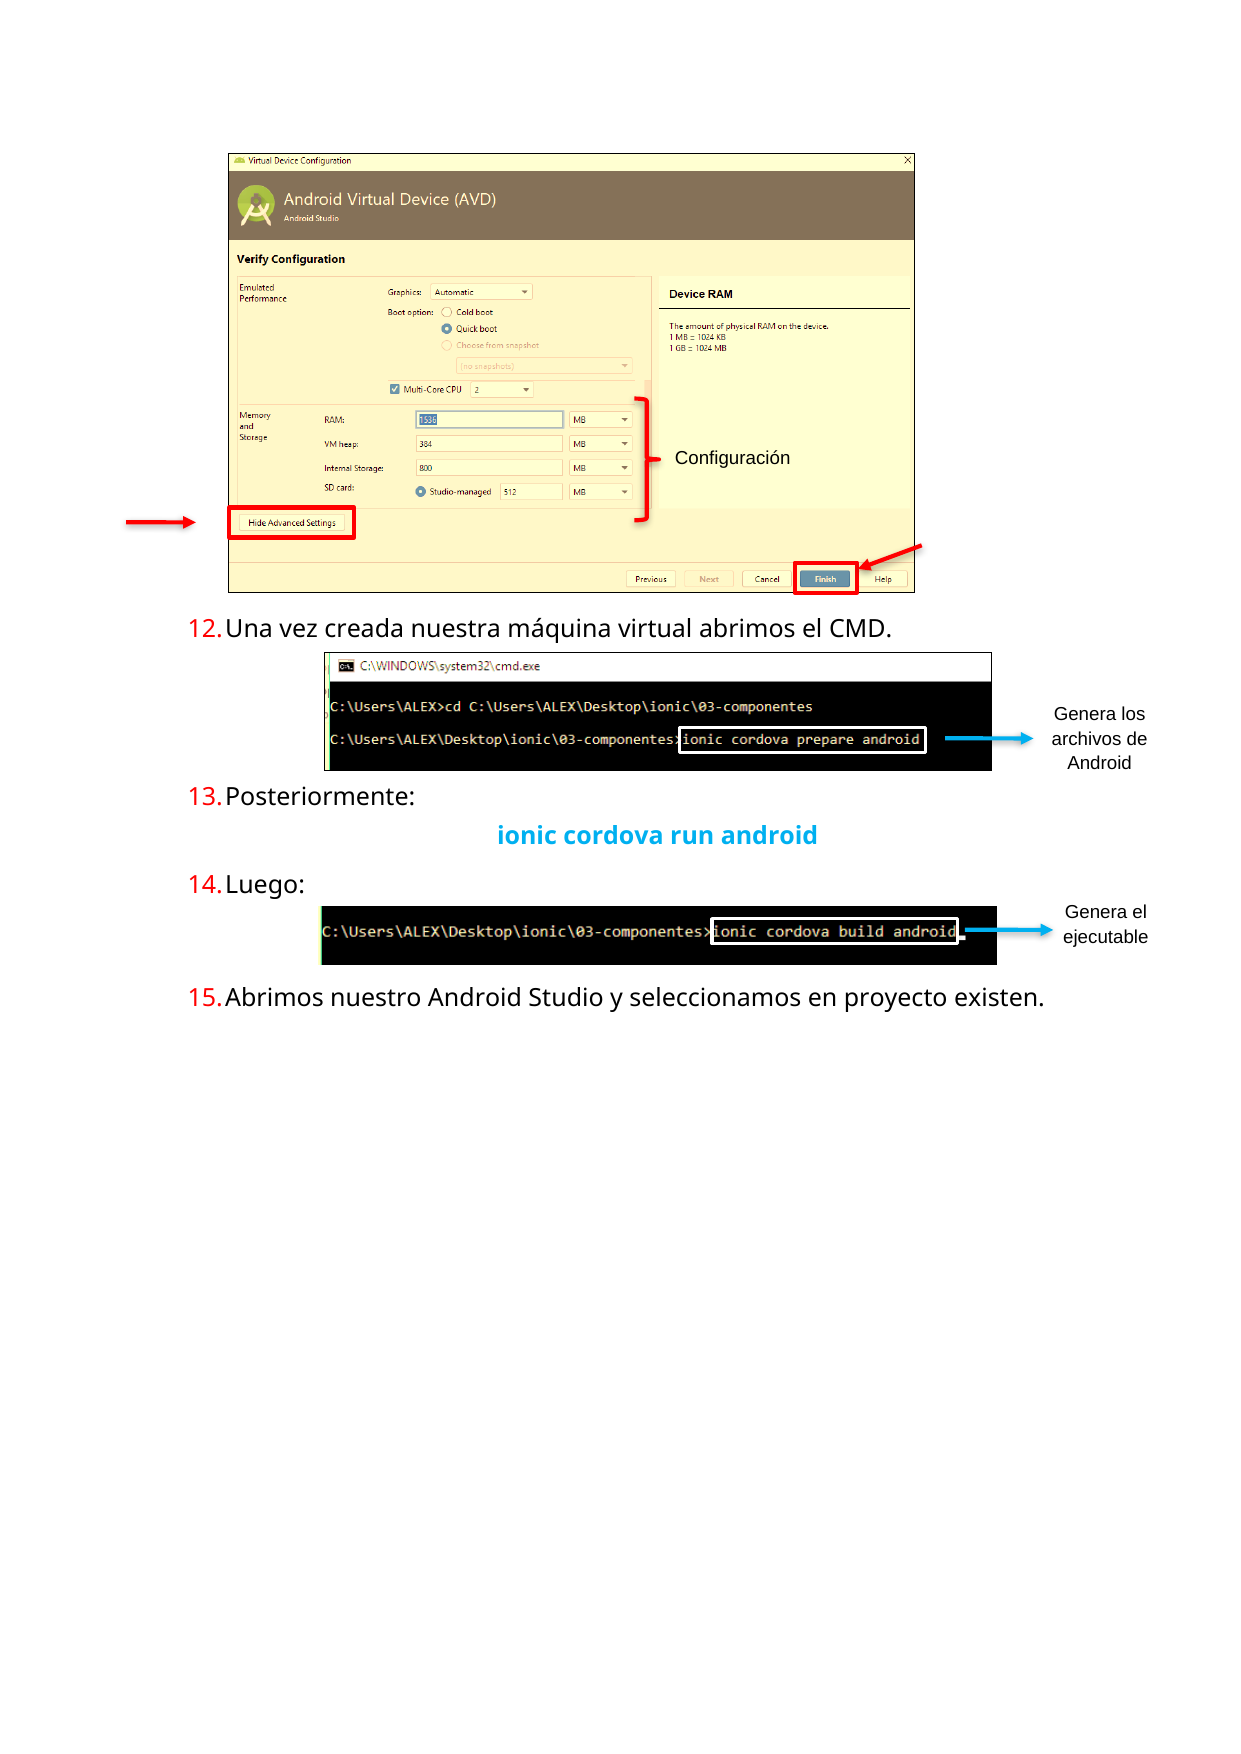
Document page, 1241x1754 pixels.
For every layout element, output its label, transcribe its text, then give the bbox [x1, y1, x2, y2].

picture [797, 565, 855, 591]
picture [318, 906, 997, 965]
picture [229, 154, 914, 592]
picture [231, 510, 352, 535]
picture [859, 551, 914, 592]
list ionic cordova run android [225, 818, 1090, 852]
list Abrimos nuestro Android Studio y seleccionamos en proyecto existen. [187, 979, 1090, 1013]
picture [325, 653, 991, 770]
list Luego: [187, 867, 1090, 901]
list Una vez creada nuestra máquina virtual abrimos el CMD. [187, 611, 1090, 645]
list Posteriormente: [187, 779, 1090, 813]
